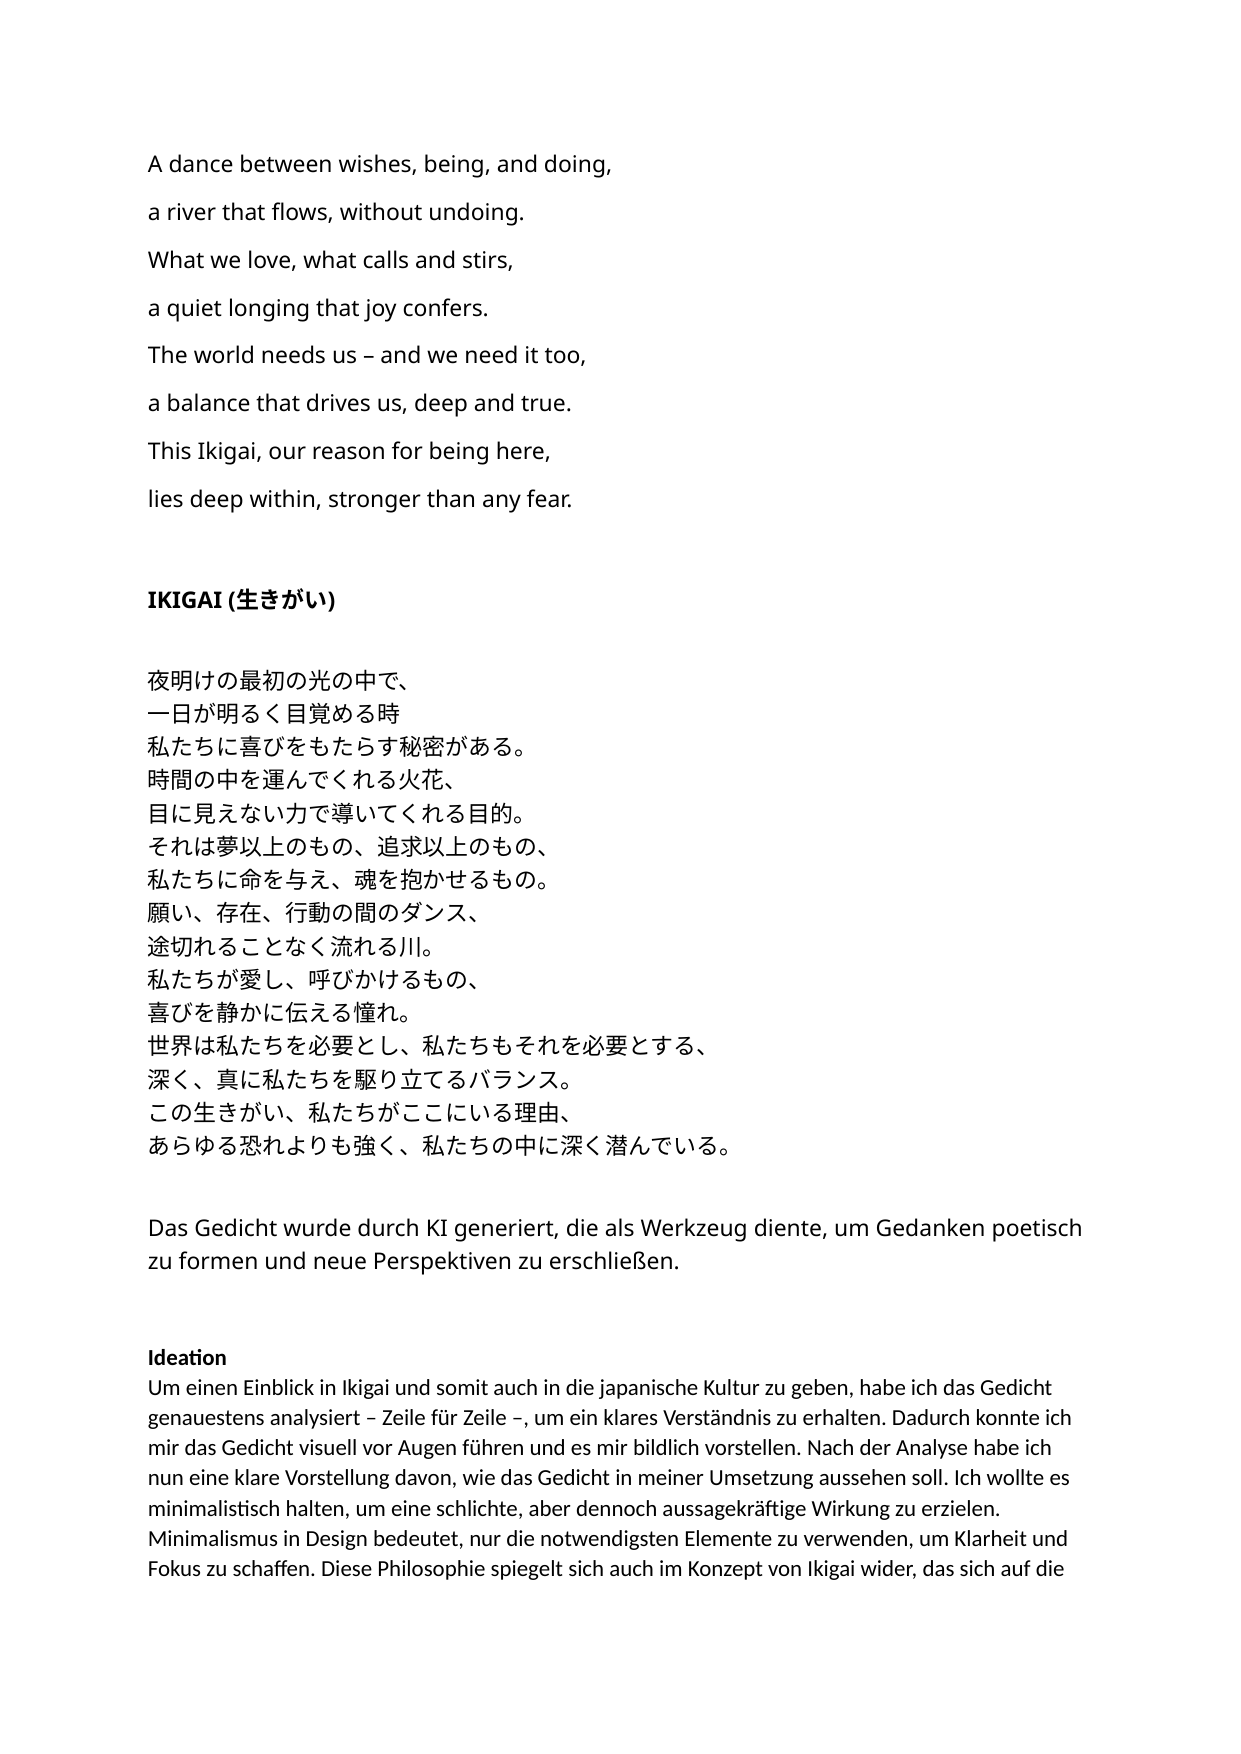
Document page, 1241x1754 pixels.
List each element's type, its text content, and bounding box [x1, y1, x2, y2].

text 私たちが愛し、呼びかけるもの、 喜びを静かに伝える憧れ。 [148, 962, 1092, 1028]
text a river that flows, without undoing. [148, 196, 1092, 227]
text Das Gedicht wurde durch KI generiert, die als Werkzeug diente, um Gedanken poetisch zu formen und neue Perspektiven zu erschließen. [148, 1212, 1092, 1277]
text 夜明けの最初の光の中で、 一日が明るく目覚める時 私たちに喜びをもたらす秘密がある。 [148, 631, 1092, 762]
text a quiet longing that joy confers. [148, 291, 1092, 323]
text What we love, what calls and stirs, [148, 243, 1092, 275]
text IKIGAI (生きがい) [148, 581, 1092, 615]
text それは夢以上のもの、追求以上のもの、 私たちに命を与え、魂を抱かせるもの。 [148, 829, 1092, 895]
text The world needs us – and we need it too, [148, 339, 1092, 371]
text この生きがい、私たちがここにいる理由、 あらゆる恐れよりも強く、私たちの中に深く潜んでいる。 [148, 1095, 1092, 1161]
text 願い、存在、行動の間のダンス、 途切れることなく流れる川。 [148, 895, 1092, 962]
text 世界は私たちを必要とし、私たちもそれを必要とする、 深く、真に私たちを駆り立てるバランス。 [148, 1028, 1092, 1095]
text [148, 1343, 1092, 1582]
text A dance between wishes, being, and doing, [148, 148, 1092, 179]
text lies deep within, stronger than any fear. [148, 483, 1092, 514]
text This Ikigai, our reason for being here, [148, 435, 1092, 466]
text a balance that drives us, deep and true. [148, 387, 1092, 418]
text 時間の中を運んでくれる火花、 目に見えない力で導いてくれる目的。 [148, 762, 1092, 829]
